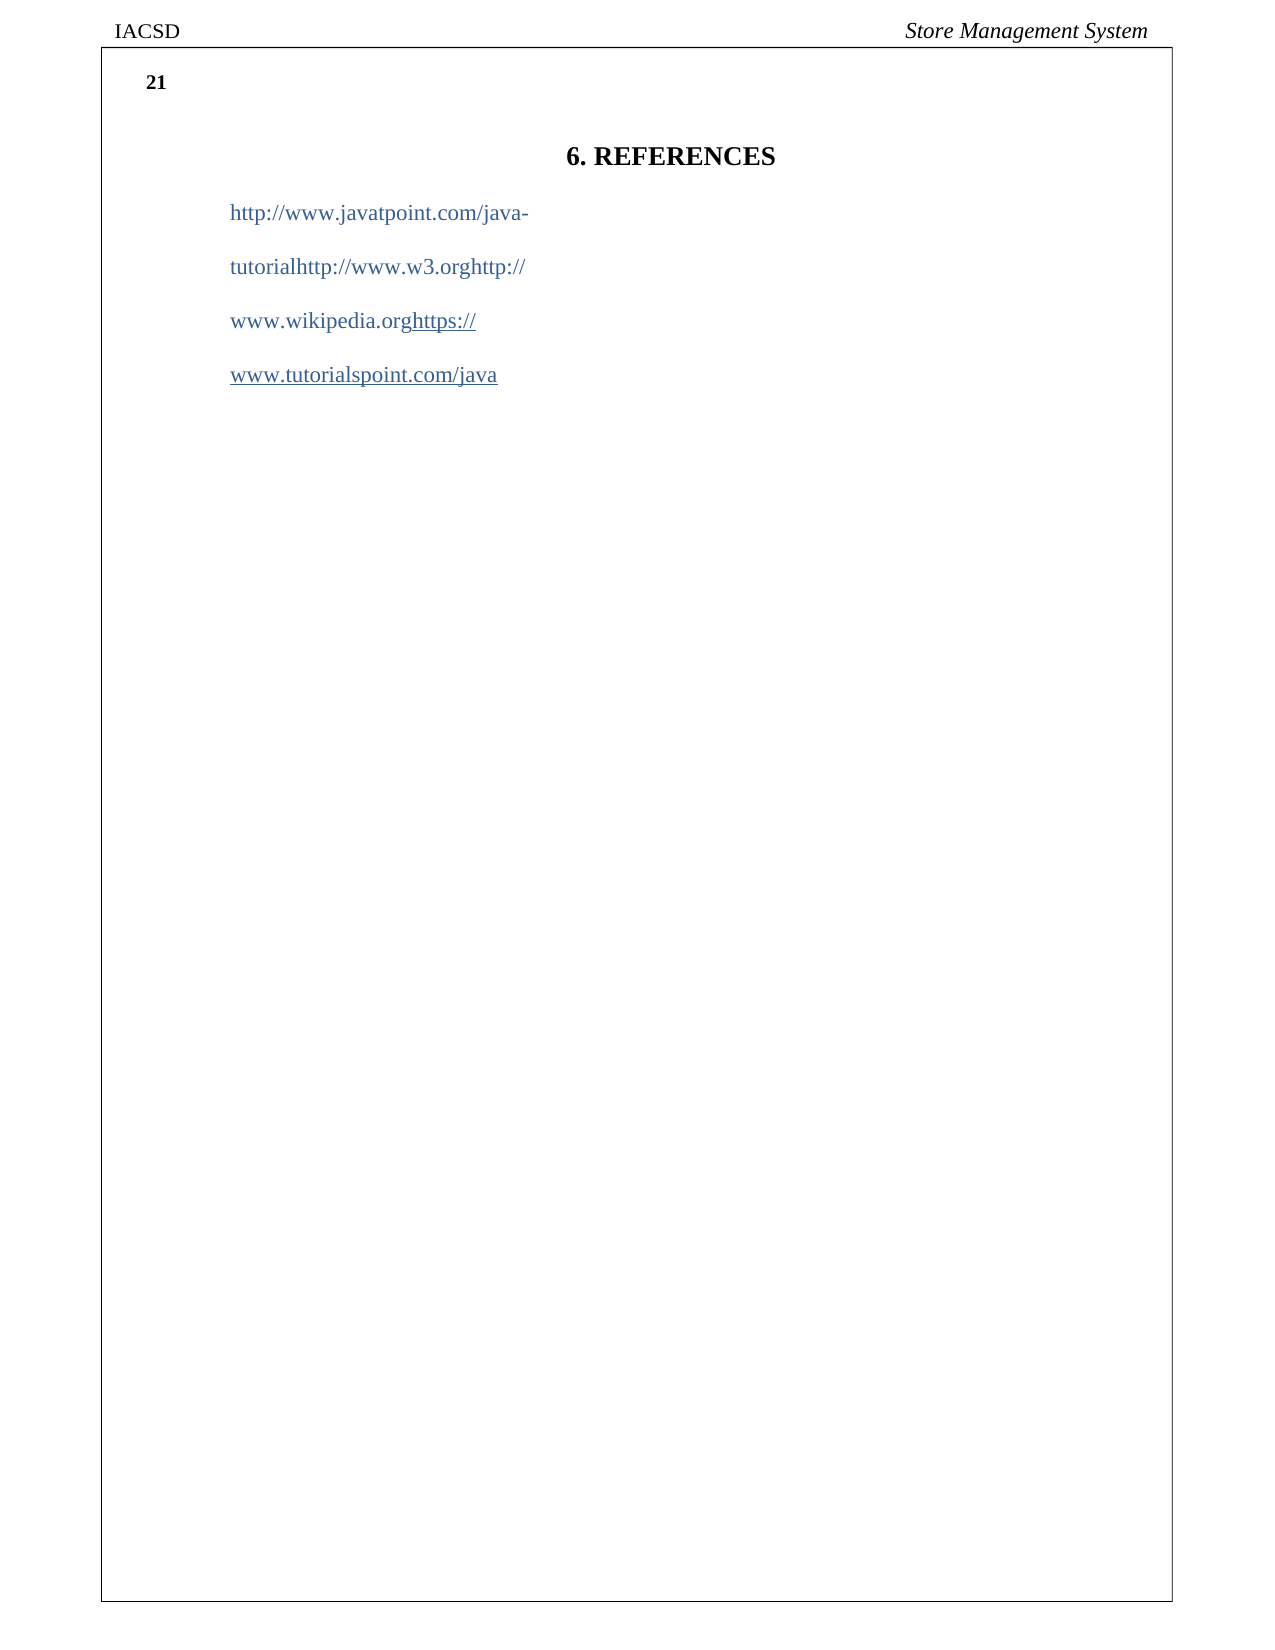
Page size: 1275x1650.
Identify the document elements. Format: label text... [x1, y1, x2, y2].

text 21 [146, 70, 1164, 94]
subtitle REFERENCES [566, 140, 1164, 171]
text http://www.javatpoint.com/java-tutorialhttp://www.w3.orghttp://www.wikipedia.orghttps://www.tutorialspoint.com/java [230, 199, 569, 387]
